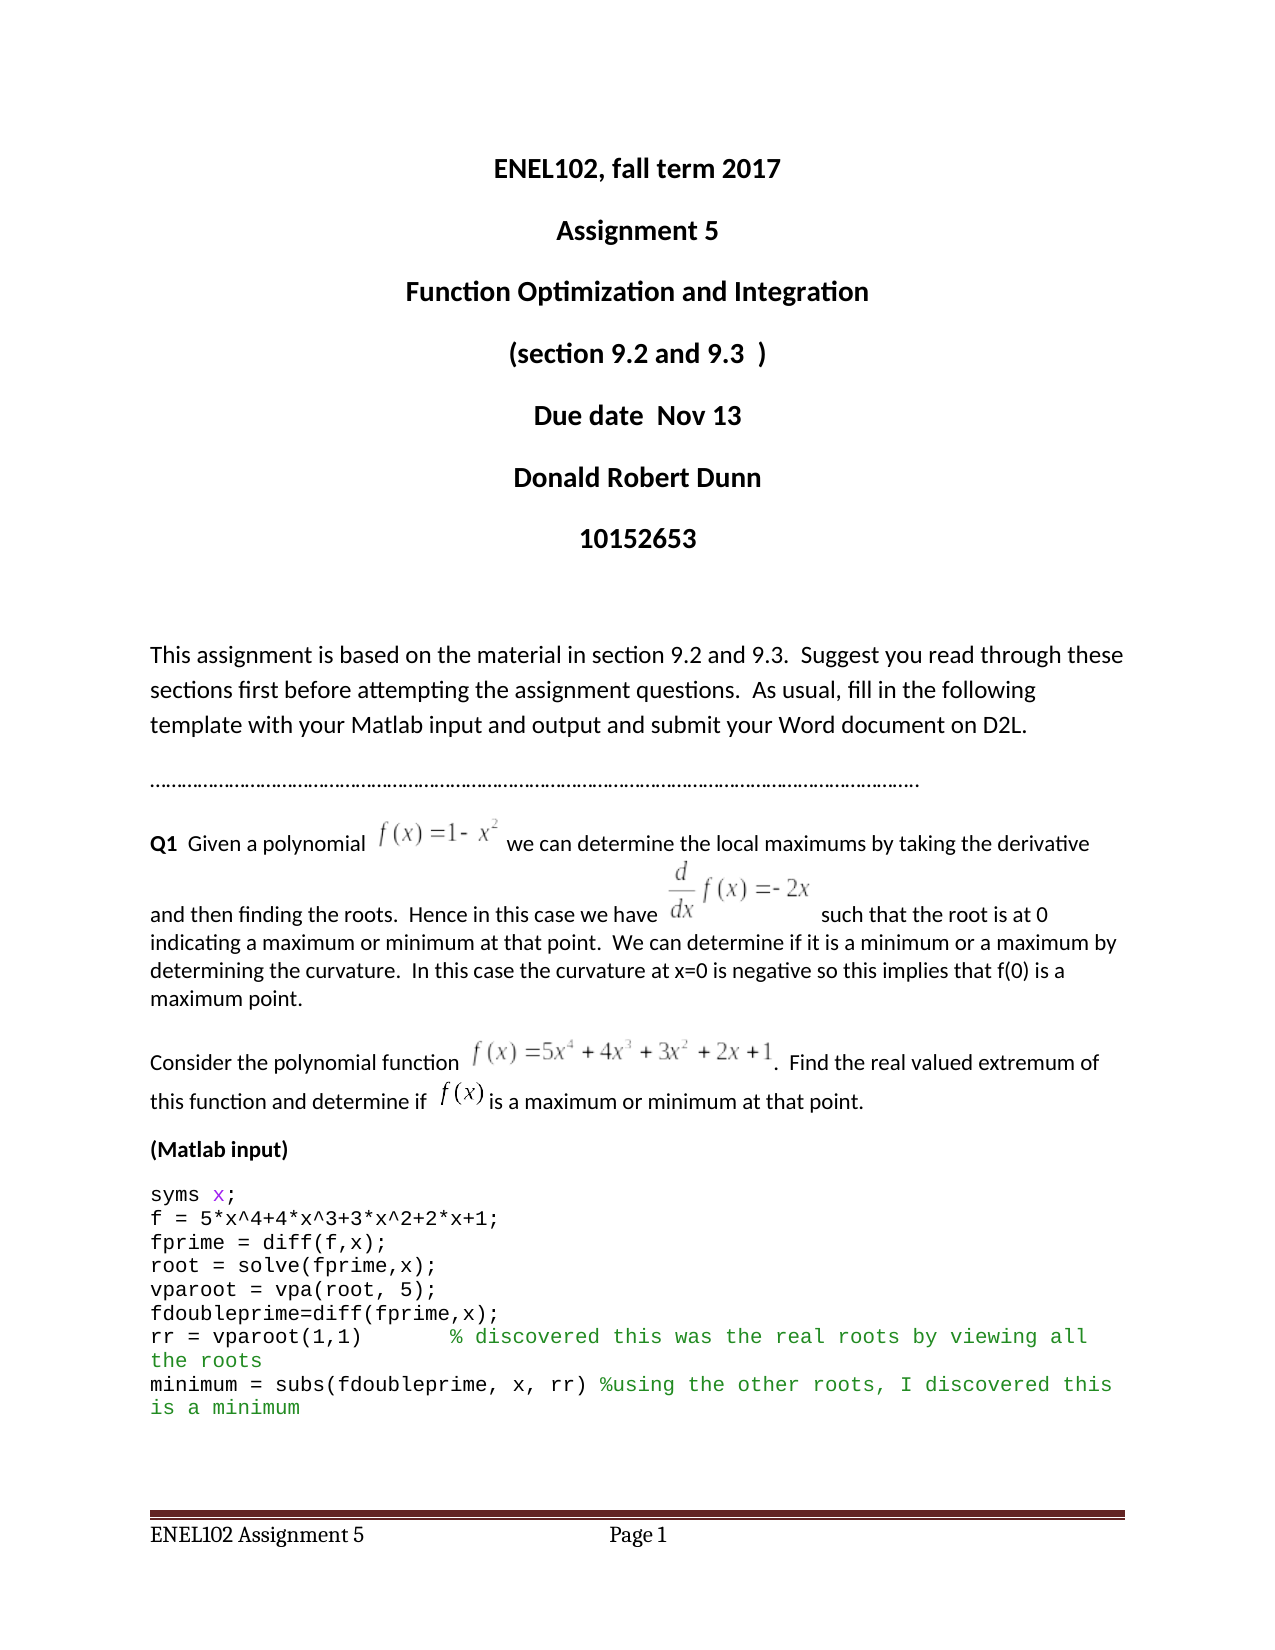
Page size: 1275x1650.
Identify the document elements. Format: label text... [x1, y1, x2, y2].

text root = solve(fprime,x); [150, 1255, 1125, 1279]
text Donald Robert Dunn [150, 459, 1125, 494]
text Assignment 5 [150, 212, 1125, 247]
text f = 5*x^4+4*x^3+3*x^2+2*x+1; [150, 1208, 1125, 1232]
text ENEL102, fall term 2017 [150, 150, 1125, 186]
text fprime = diff(f,x); [150, 1232, 1125, 1255]
text rr = vparoot(1,1) % discovered this was the real roots by viewing all the roots [150, 1326, 1125, 1374]
text Q1 Given a polynomial we can determine the local maximums by taking the derivative and then finding the roots. Hence in this case we have such that the root is at 0 indicating a maximum or minimum at that point. We can determine if it is a minimum or a maximum by determining the curvature. In this case the curvature at x=0 is negative so this implies that f(0) is a maximum point. [150, 813, 1125, 1012]
text syms x; [150, 1184, 1125, 1208]
text Due date Nov 13 [150, 397, 1125, 433]
text This assignment is based on the material in section 9.2 and 9.3. Suggest you read through these sections first before attempting the assignment questions. As usual, fill in the following template with your Matlab input and output and submit your Word document on D2L. [150, 639, 1125, 739]
text fdoubleprime=diff(fprime,x); [150, 1303, 1125, 1326]
text Function Optimization and Integration [150, 273, 1125, 309]
text vparoot = vpa(root, 5); [150, 1279, 1125, 1303]
text Consider the polynomial function . Find the real valued extremum of this function and determine if is a maximum or minimum at that point. [150, 1033, 1125, 1115]
text minimum = subs(fdoubleprime, x, rr) %using the other roots, I discovered this is a minimum [150, 1374, 1125, 1421]
text (Matlab input) [150, 1136, 1125, 1164]
text 10152653 [150, 521, 1125, 556]
text ……………………………………………………………………………………………………………………………….. [150, 765, 1125, 793]
text (section 9.2 and 9.3 ) [150, 335, 1125, 371]
